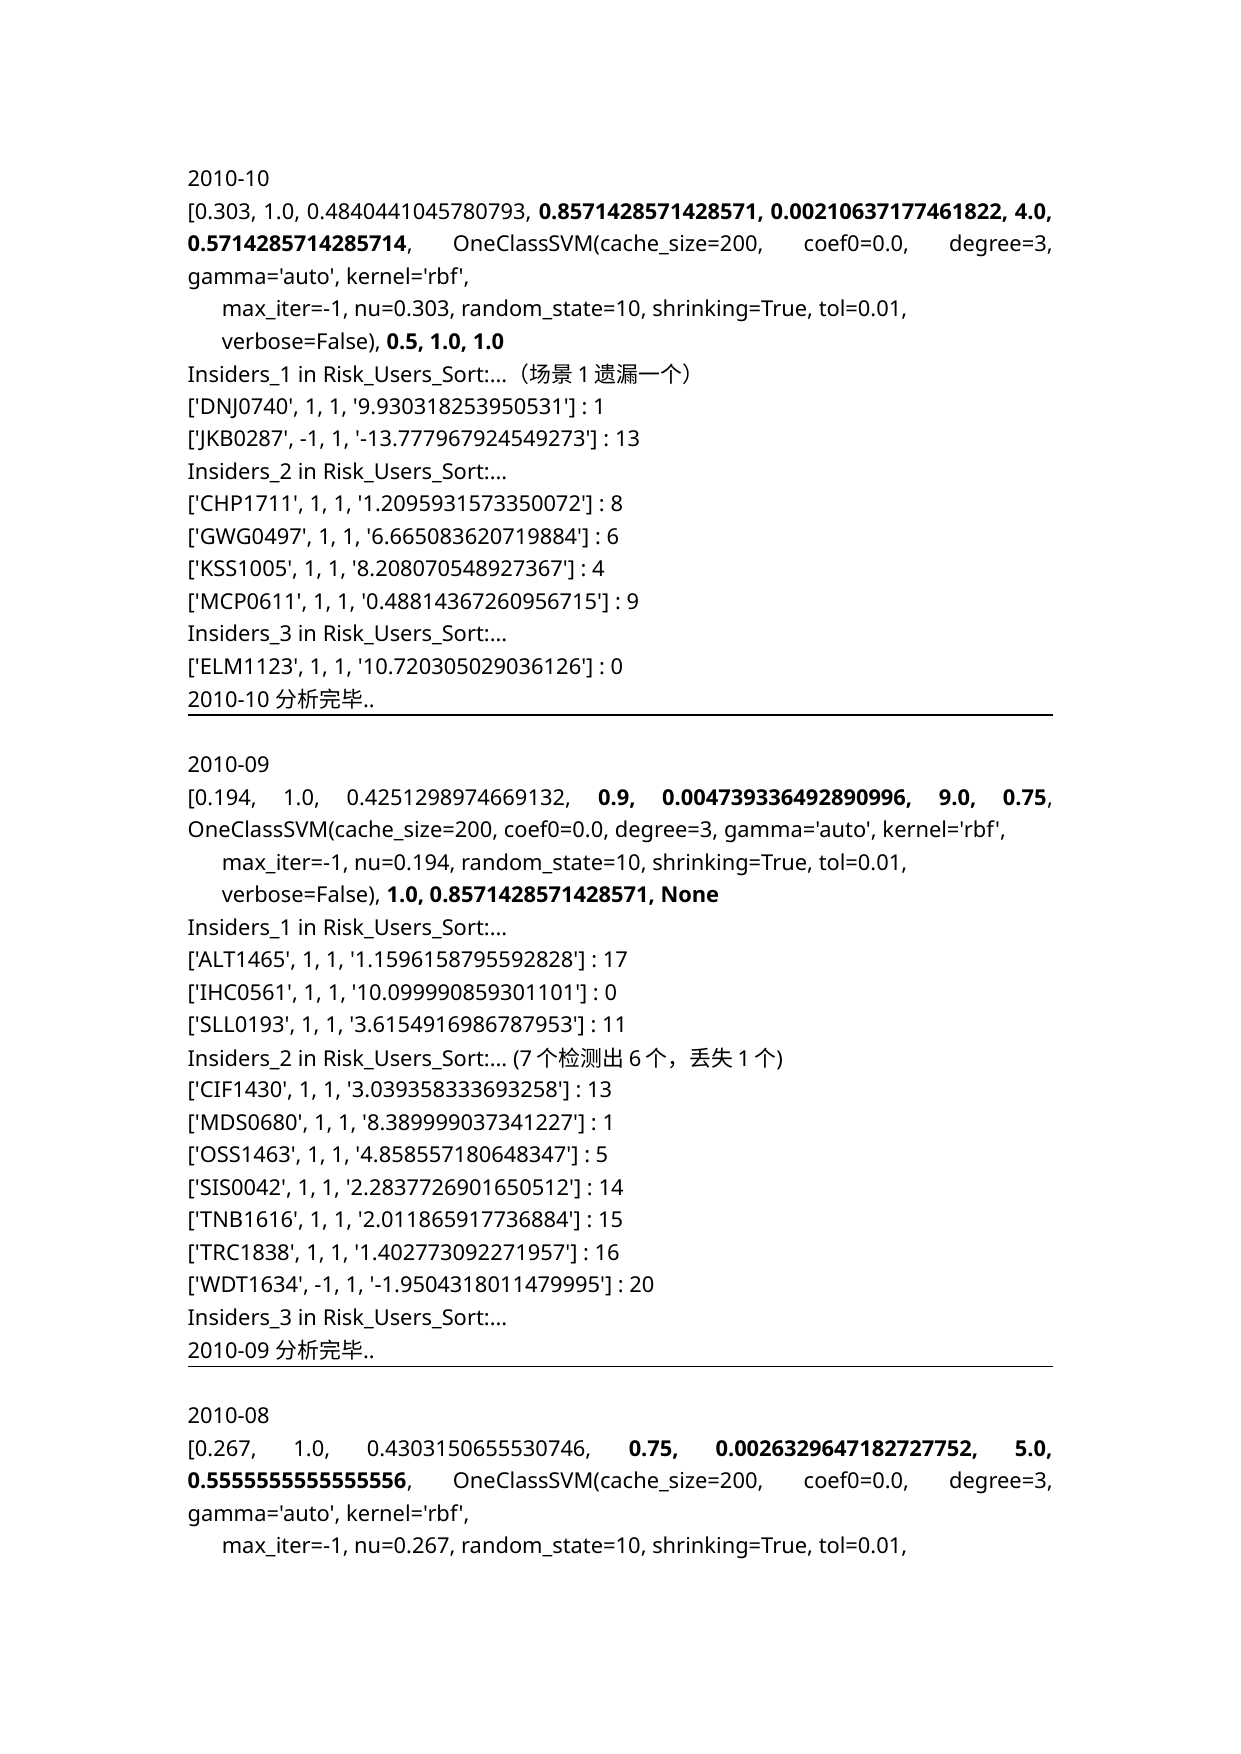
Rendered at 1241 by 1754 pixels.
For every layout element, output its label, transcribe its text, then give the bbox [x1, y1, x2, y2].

list ['OSS1463', 1, 1, '4.858557180648347'] : 5 [187, 1138, 1053, 1171]
list ['TNB1616', 1, 1, '2.011865917736884'] : 15 [187, 1203, 1053, 1236]
list ['ELM1123', 1, 1, '10.720305029036126'] : 0 [187, 649, 1053, 682]
list Insiders_2 in Risk_Users_Sort:... [187, 454, 1053, 487]
list ['IHC0561', 1, 1, '10.099990859301101'] : 0 [187, 976, 1053, 1008]
list ['DNJ0740', 1, 1, '9.930318253950531'] : 1 [187, 389, 1053, 422]
list max_iter=-1, nu=0.194, random_state=10, shrinking=True, tol=0.01, [187, 846, 1053, 878]
list Insiders_1 in Risk_Users_Sort:...（场景1遗漏一个） [187, 357, 1053, 389]
list 2010-08 [187, 1399, 1053, 1432]
list 2010-09 分析完毕.. [187, 1333, 1053, 1367]
list [0.267, 1.0, 0.4303150655530746, 0.75, 0.0026329647182727752, 5.0, 0.5555555555555556, OneClassSVM(cache_size=200, coef0=0.0, degree=3, gamma='auto', kernel='rbf', [187, 1432, 1053, 1529]
list ['JKB0287', -1, 1, '-13.777967924549273'] : 13 [187, 422, 1053, 454]
list 2010-10 分析完毕.. [187, 682, 1053, 716]
list ['CHP1711', 1, 1, '1.2095931573350072'] : 8 [187, 487, 1053, 519]
list ['SLL0193', 1, 1, '3.6154916986787953'] : 11 [187, 1008, 1053, 1041]
list verbose=False), 1.0, 0.8571428571428571, None [187, 878, 1053, 911]
list [0.194, 1.0, 0.4251298974669132, 0.9, 0.004739336492890996, 9.0, 0.75, OneClassSVM(cache_size=200, coef0=0.0, degree=3, gamma='auto', kernel='rbf', [187, 781, 1053, 846]
list Insiders_2 in Risk_Users_Sort:... (7个检测出6个，丢失1个) [187, 1041, 1053, 1073]
list max_iter=-1, nu=0.267, random_state=10, shrinking=True, tol=0.01, [187, 1529, 1053, 1562]
list ['KSS1005', 1, 1, '8.208070548927367'] : 4 [187, 552, 1053, 584]
list Insiders_3 in Risk_Users_Sort:... [187, 617, 1053, 649]
list max_iter=-1, nu=0.303, random_state=10, shrinking=True, tol=0.01, [187, 292, 1053, 324]
list ['GWG0497', 1, 1, '6.665083620719884'] : 6 [187, 519, 1053, 552]
list Insiders_1 in Risk_Users_Sort:... [187, 911, 1053, 943]
list ['CIF1430', 1, 1, '3.039358333693258'] : 13 [187, 1073, 1053, 1106]
list verbose=False), 0.5, 1.0, 1.0 [187, 324, 1053, 357]
list ['MCP0611', 1, 1, '0.48814367260956715'] : 9 [187, 584, 1053, 617]
list [0.303, 1.0, 0.4840441045780793, 0.8571428571428571, 0.00210637177461822, 4.0, 0.5714285714285714, OneClassSVM(cache_size=200, coef0=0.0, degree=3, gamma='auto', kernel='rbf', [187, 194, 1053, 292]
list ['MDS0680', 1, 1, '8.389999037341227'] : 1 [187, 1106, 1053, 1138]
list ['WDT1634', -1, 1, '-1.9504318011479995'] : 20 [187, 1268, 1053, 1301]
list Insiders_3 in Risk_Users_Sort:... [187, 1301, 1053, 1333]
list ['SIS0042', 1, 1, '2.2837726901650512'] : 14 [187, 1171, 1053, 1203]
list ['ALT1465', 1, 1, '1.1596158795592828'] : 17 [187, 943, 1053, 976]
list 2010-10 [187, 162, 1053, 194]
list ['TRC1838', 1, 1, '1.402773092271957'] : 16 [187, 1236, 1053, 1268]
list 2010-09 [187, 748, 1053, 781]
